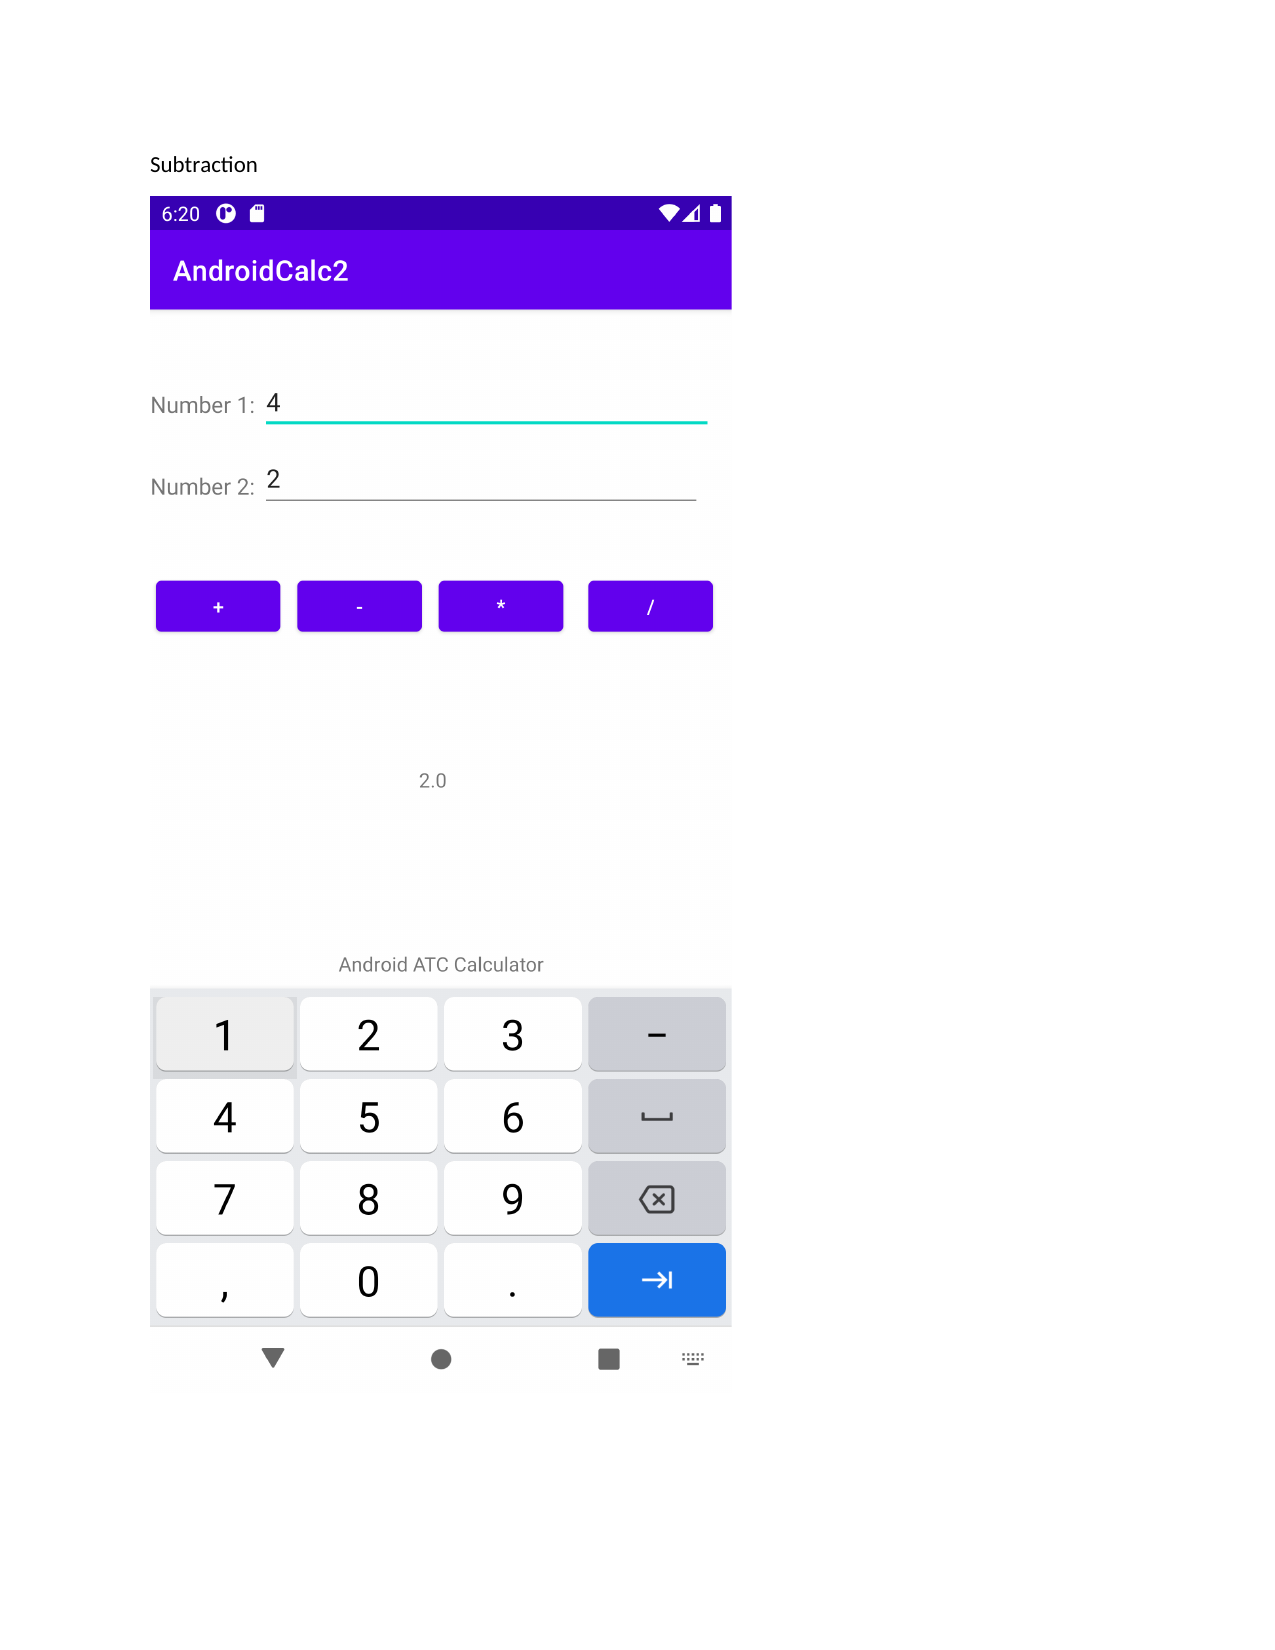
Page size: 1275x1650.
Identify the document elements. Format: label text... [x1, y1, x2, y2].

picture [150, 196, 732, 1393]
text Subtraction [150, 150, 1125, 178]
